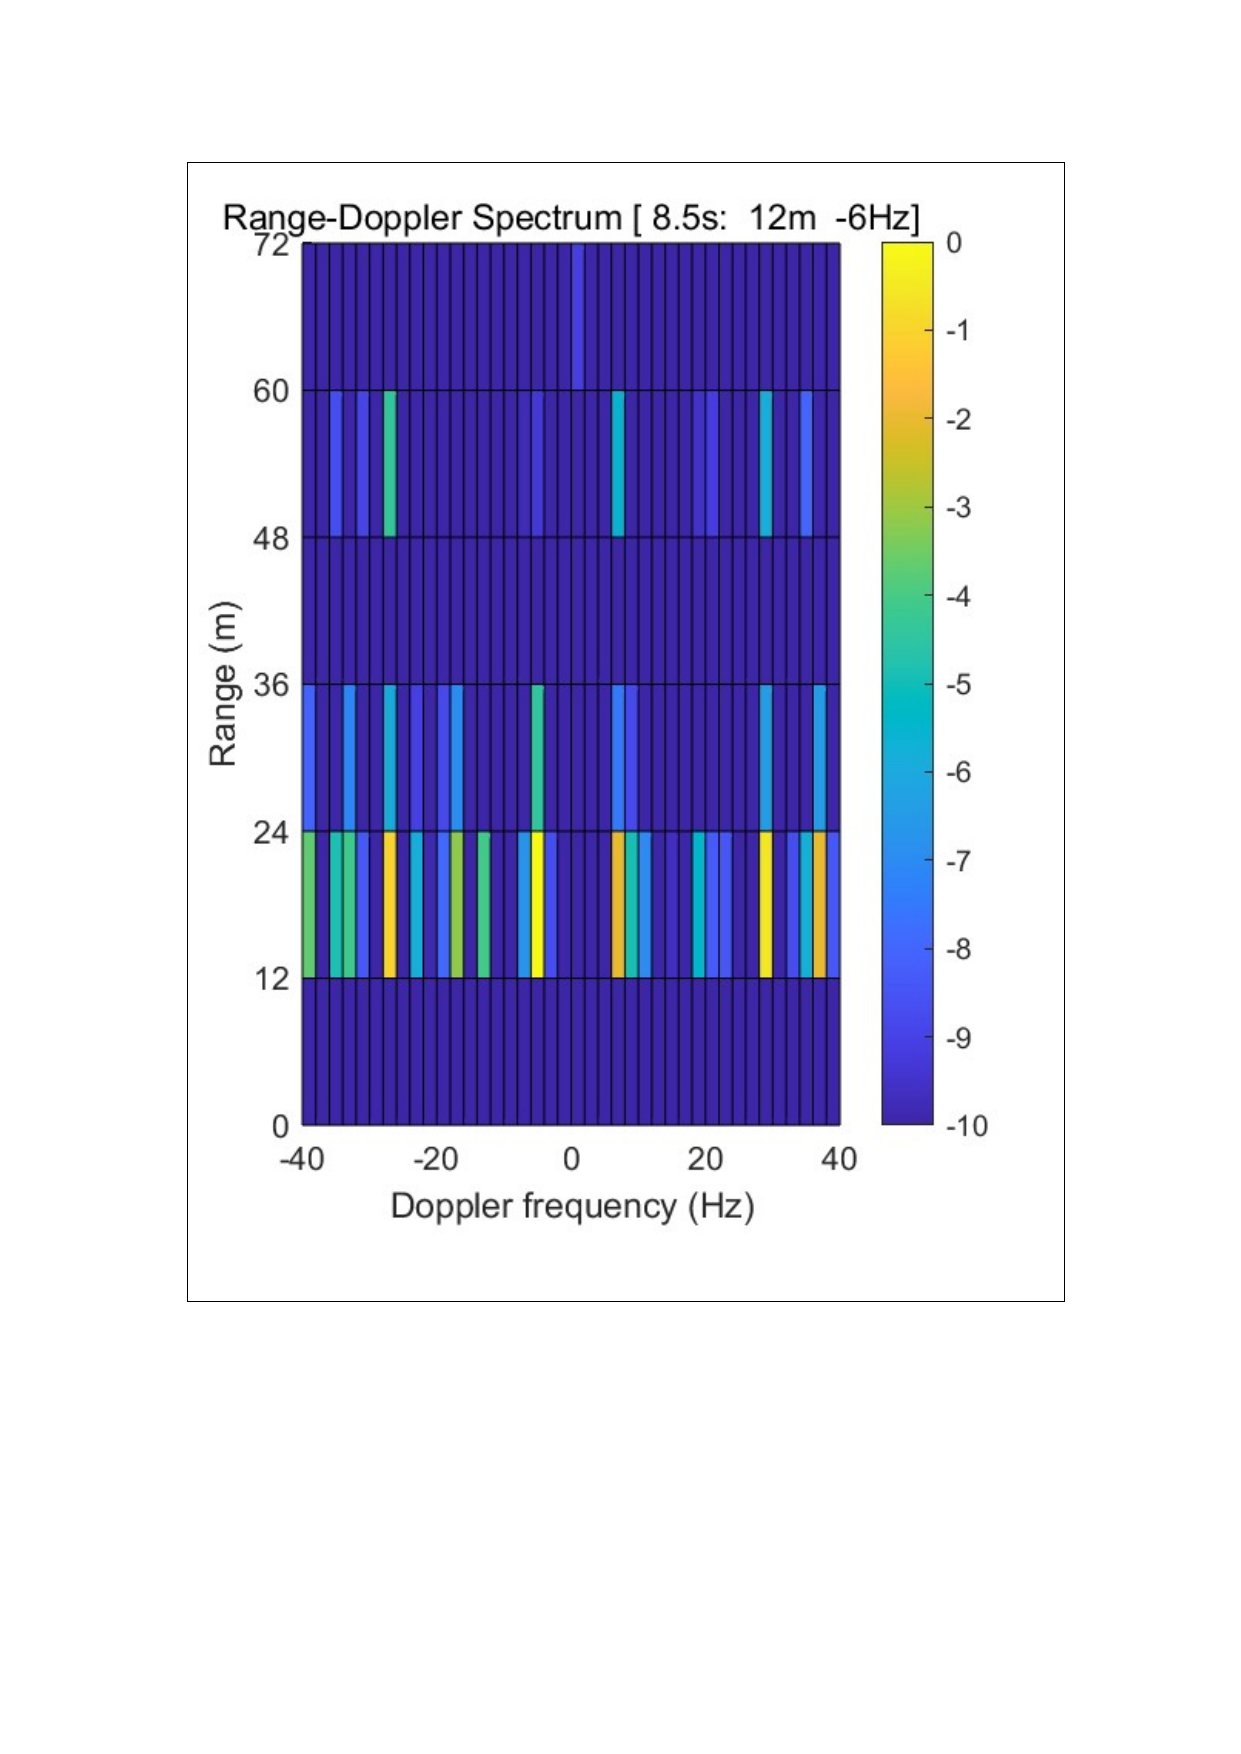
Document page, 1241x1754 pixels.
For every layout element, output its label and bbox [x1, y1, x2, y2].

picture [198, 163, 1064, 1244]
table_cell [188, 163, 1064, 1301]
